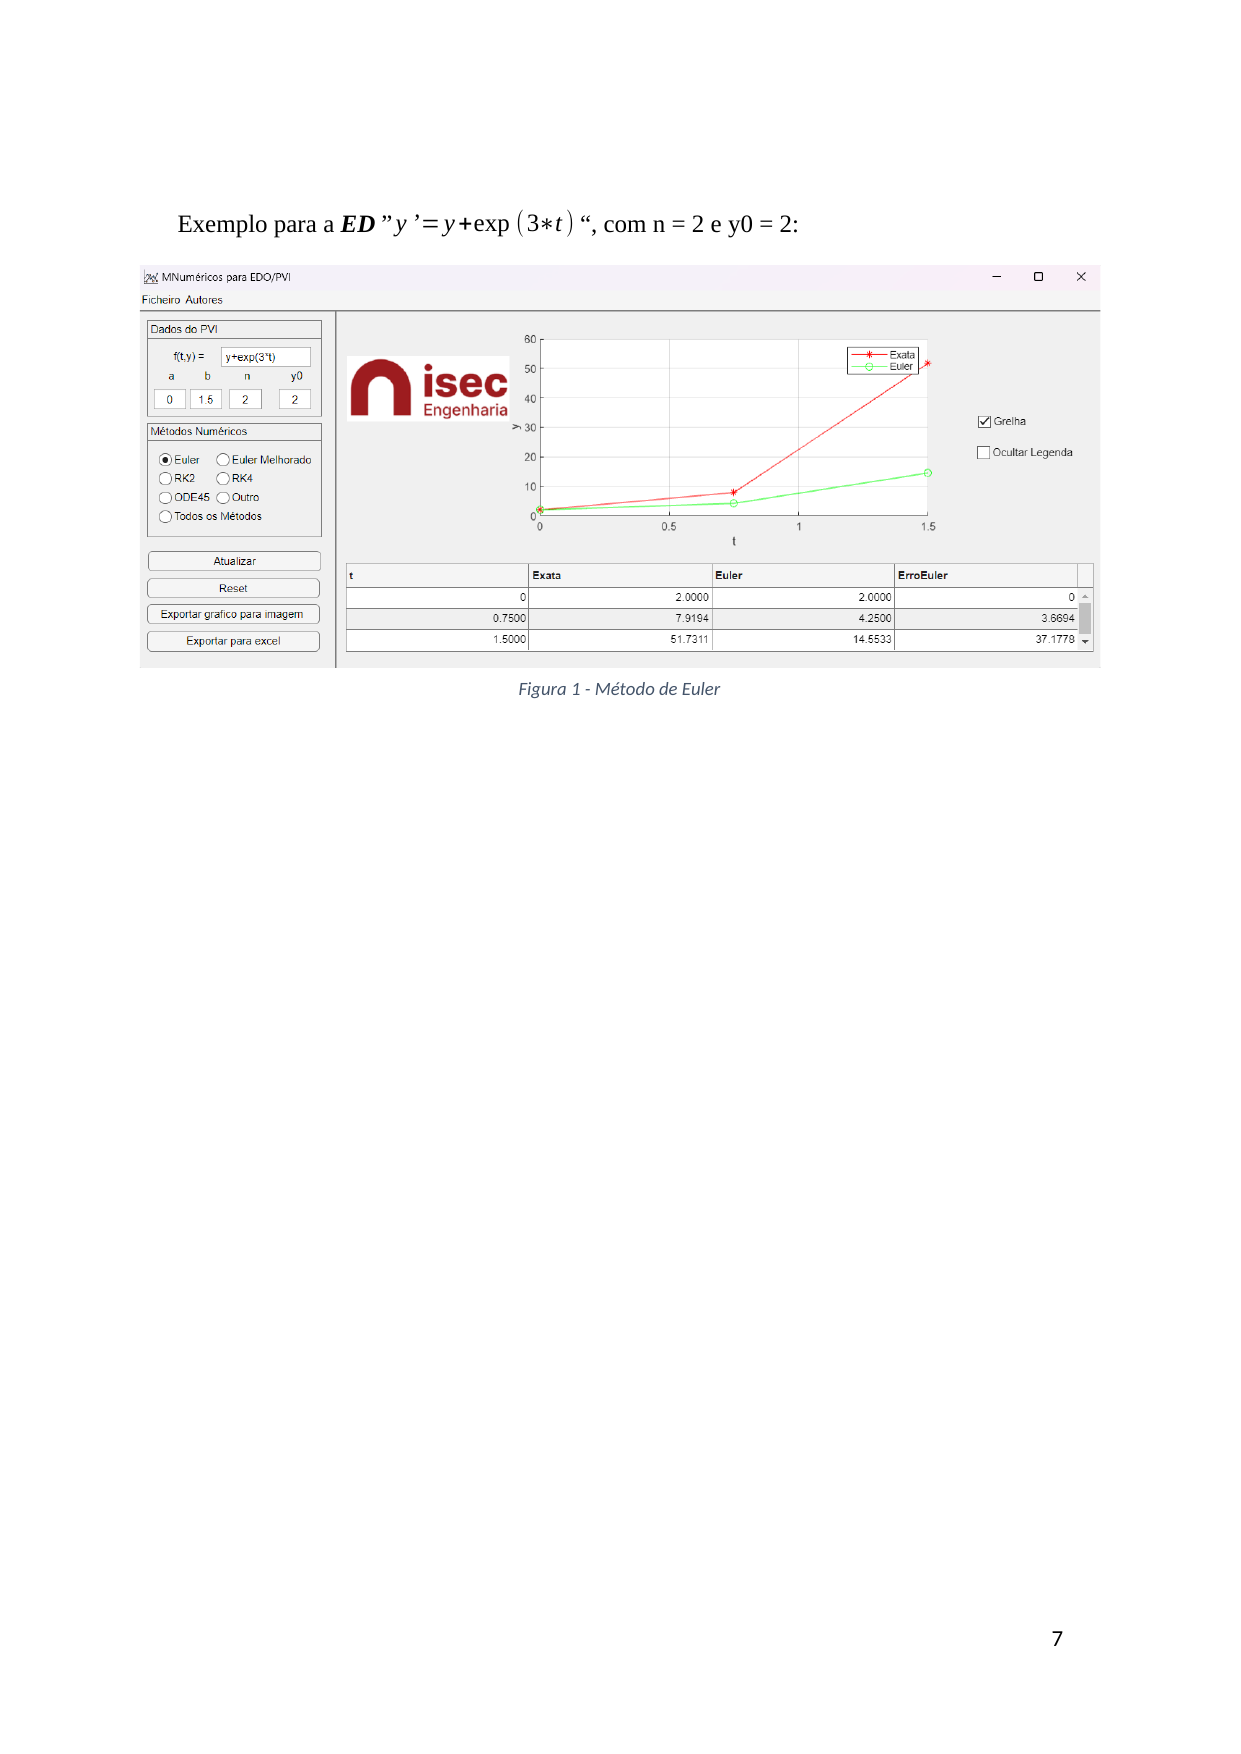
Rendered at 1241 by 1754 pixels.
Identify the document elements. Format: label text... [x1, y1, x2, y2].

picture [139, 265, 1101, 668]
text Exemplo para a ED ” “, com n = 2 e y0 = 2: [177, 208, 1063, 238]
